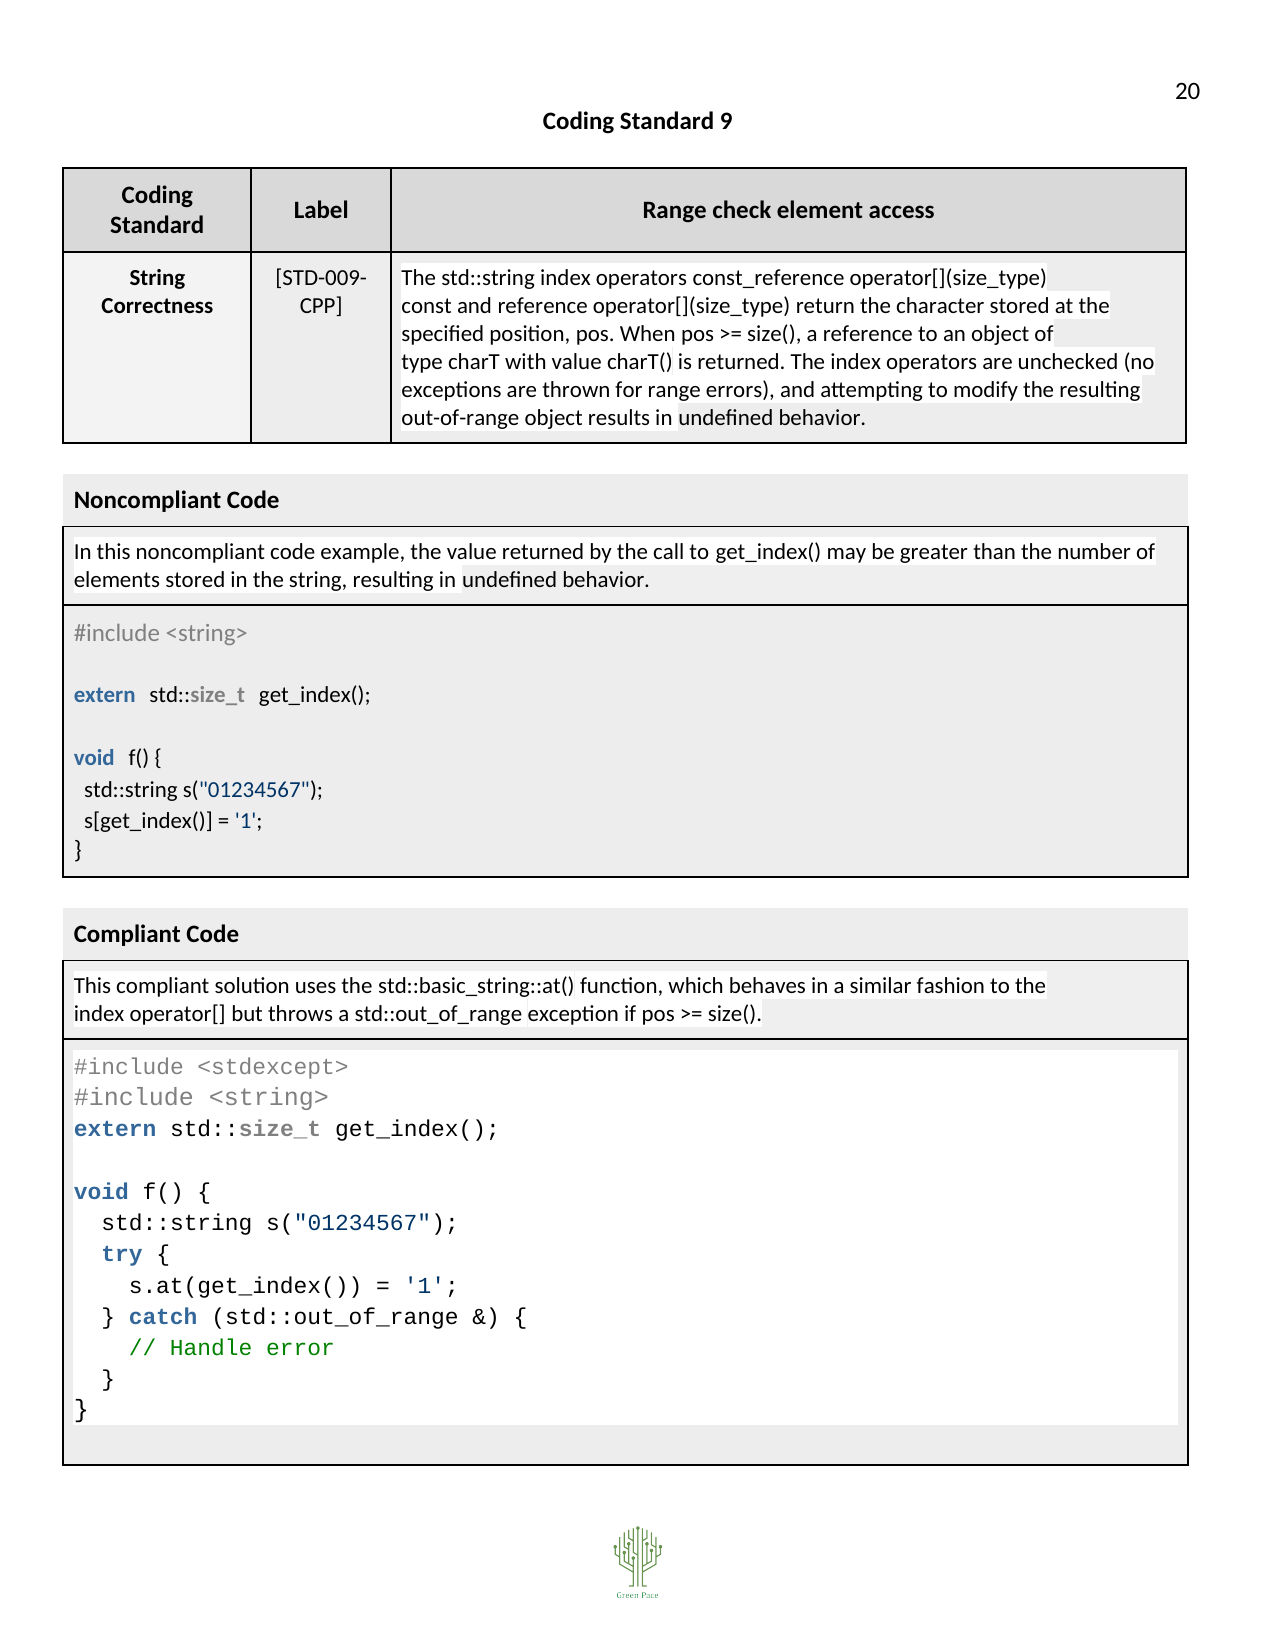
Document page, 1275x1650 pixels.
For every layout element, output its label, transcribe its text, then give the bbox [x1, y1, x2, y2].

table_cell #include <stdexcept> #include <string> extern std::size_t get_index(); void f() { std::string s("01234567"); try { s.at(get_index()) = '1'; } catch (std::out_of_range &) { // Handle error } } [64, 1040, 1187, 1463]
subtitle Coding Standard 9 [75, 106, 1200, 136]
table_header Noncompliant Code [63, 474, 1188, 526]
table_header Coding Standard [64, 169, 250, 251]
table_cell [STD-009-CPP] [252, 253, 390, 442]
picture [605, 1521, 670, 1606]
table_cell String Correctness [64, 253, 250, 442]
table_cell This compliant solution uses the std::basic_string::at() function, which behaves in a similar fashion to the index operator[] but throws a std::out_of_range exception if pos >= size(). [64, 961, 1187, 1037]
table_cell In this noncompliant code example, the value returned by the call to get_index() may be greater than the number of elements stored in the string, resulting in undefined behavior. [64, 527, 1187, 603]
table_cell The std::string index operators const_reference operator[](size_type) const and reference operator[](size_type) return the character stored at the specified position, pos. When pos >= size(), a reference to an object of type charT with value charT() is returned. The index operators are unchecked (no exceptions are thrown for range errors), and attempting to modify the resulting out-of-range object results in undefined behavior. [392, 253, 1185, 442]
table_cell #include <string> extern std::size_t get_index(); void f() { std::string s("01234567"); s[get_index()] = '1'; } [64, 606, 1187, 876]
table_header Label [252, 169, 390, 251]
table_header Compliant Code [63, 908, 1188, 959]
table_header Range check element access [392, 169, 1185, 251]
